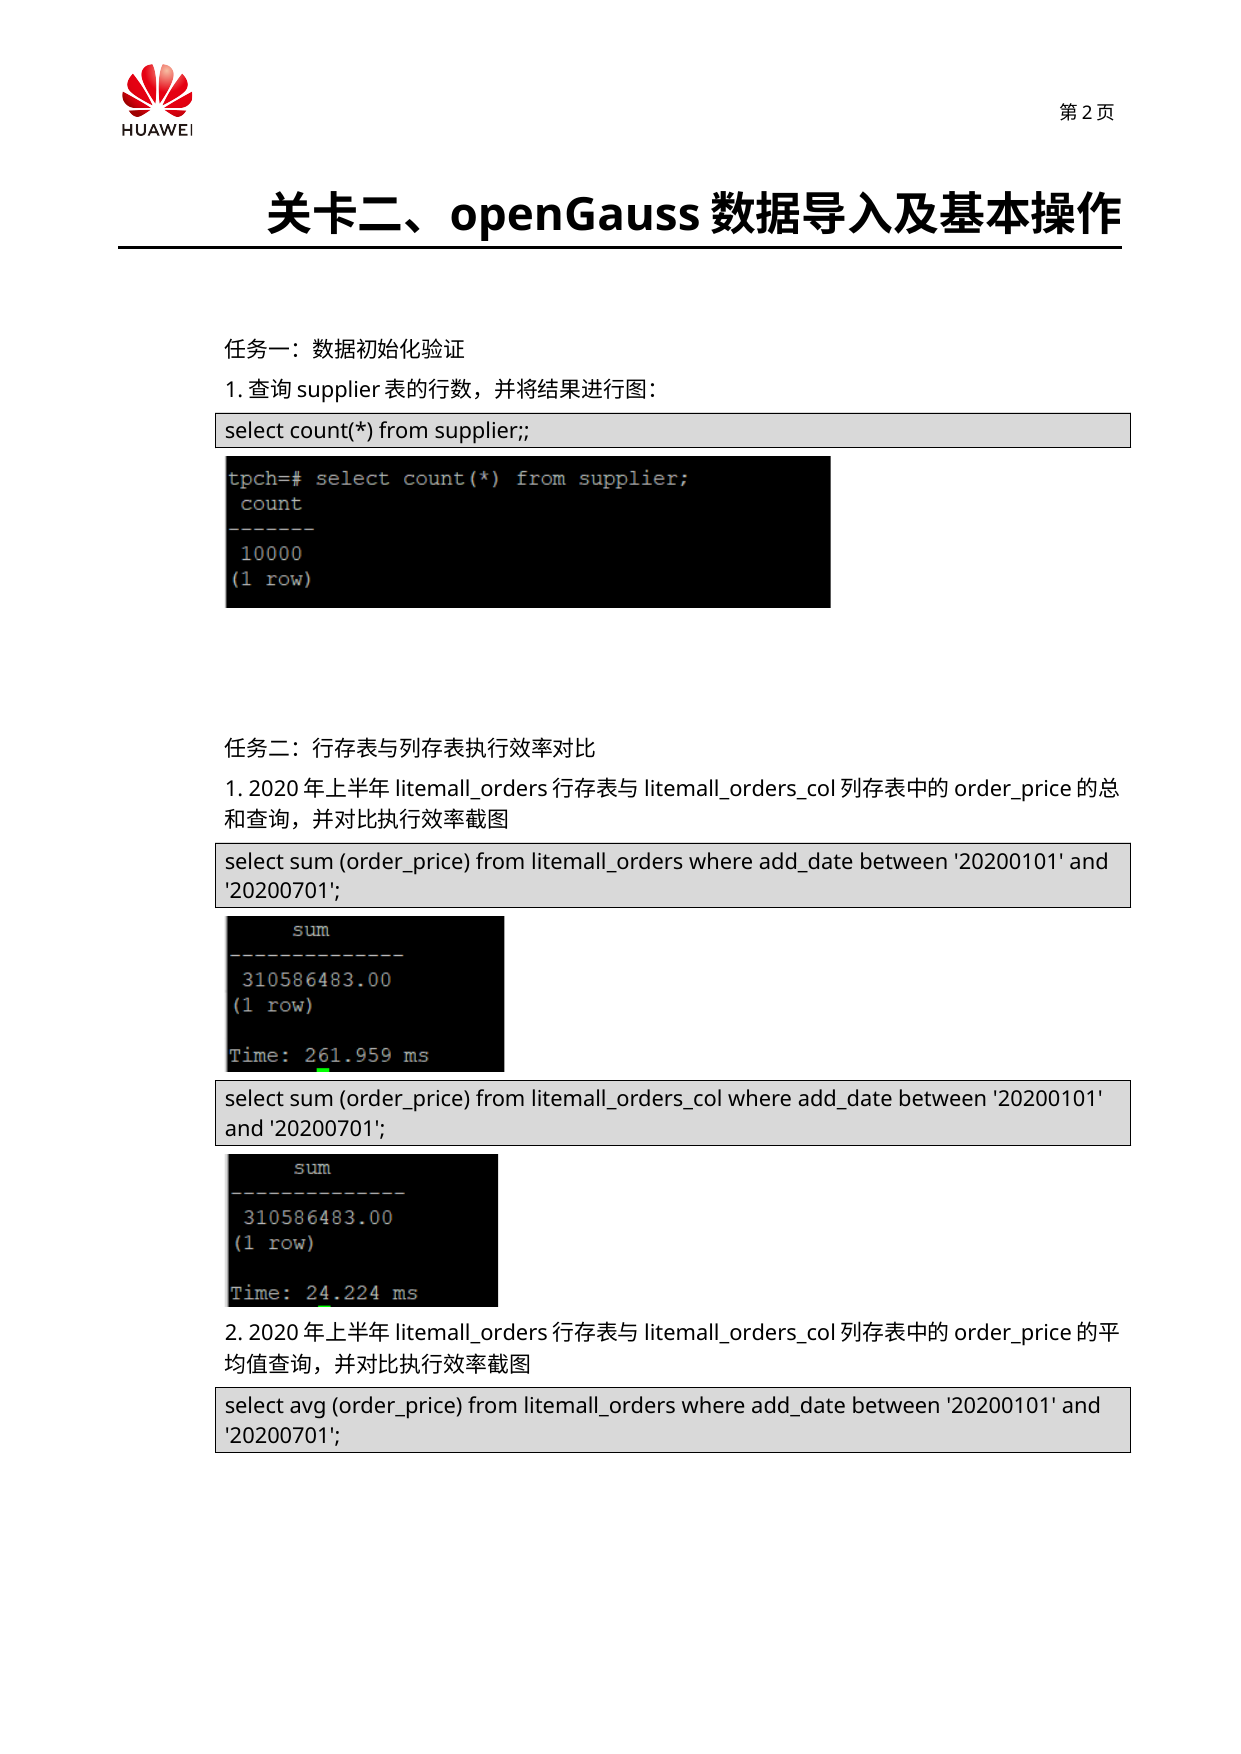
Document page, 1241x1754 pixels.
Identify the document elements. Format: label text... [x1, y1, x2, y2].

picture [122, 64, 193, 136]
text select avg (order_price) from litemall_orders where add_date between '20200101' and '20200701'; [216, 1388, 1130, 1452]
subtitle 关卡二、openGauss数据导入及基本操作 [118, 177, 1122, 246]
text 1. 2020年上半年litemall_orders行存表与litemall_orders_col列存表中的order_price的总和查询，并对比执行效率截图 [224, 771, 1122, 834]
text 1. 查询supplier表的行数，并将结果进行图： [224, 372, 1122, 404]
picture [224, 456, 831, 608]
text select sum (order_price) from litemall_orders where add_date between '20200101' and '20200701'; [216, 844, 1130, 907]
text 任务二：行存表与列存表执行效率对比 [224, 731, 1122, 762]
text select count(*) from supplier;; [216, 414, 1130, 447]
text select sum (order_price) from litemall_orders_col where add_date between '20200101' and '20200701'; [216, 1081, 1130, 1145]
picture [224, 916, 505, 1072]
text 2. 2020年上半年litemall_orders行存表与litemall_orders_col列存表中的order_price的平均值查询，并对比执行效率截图 [224, 1315, 1122, 1378]
text 任务一：数据初始化验证 [224, 332, 1122, 364]
picture [224, 1154, 499, 1307]
